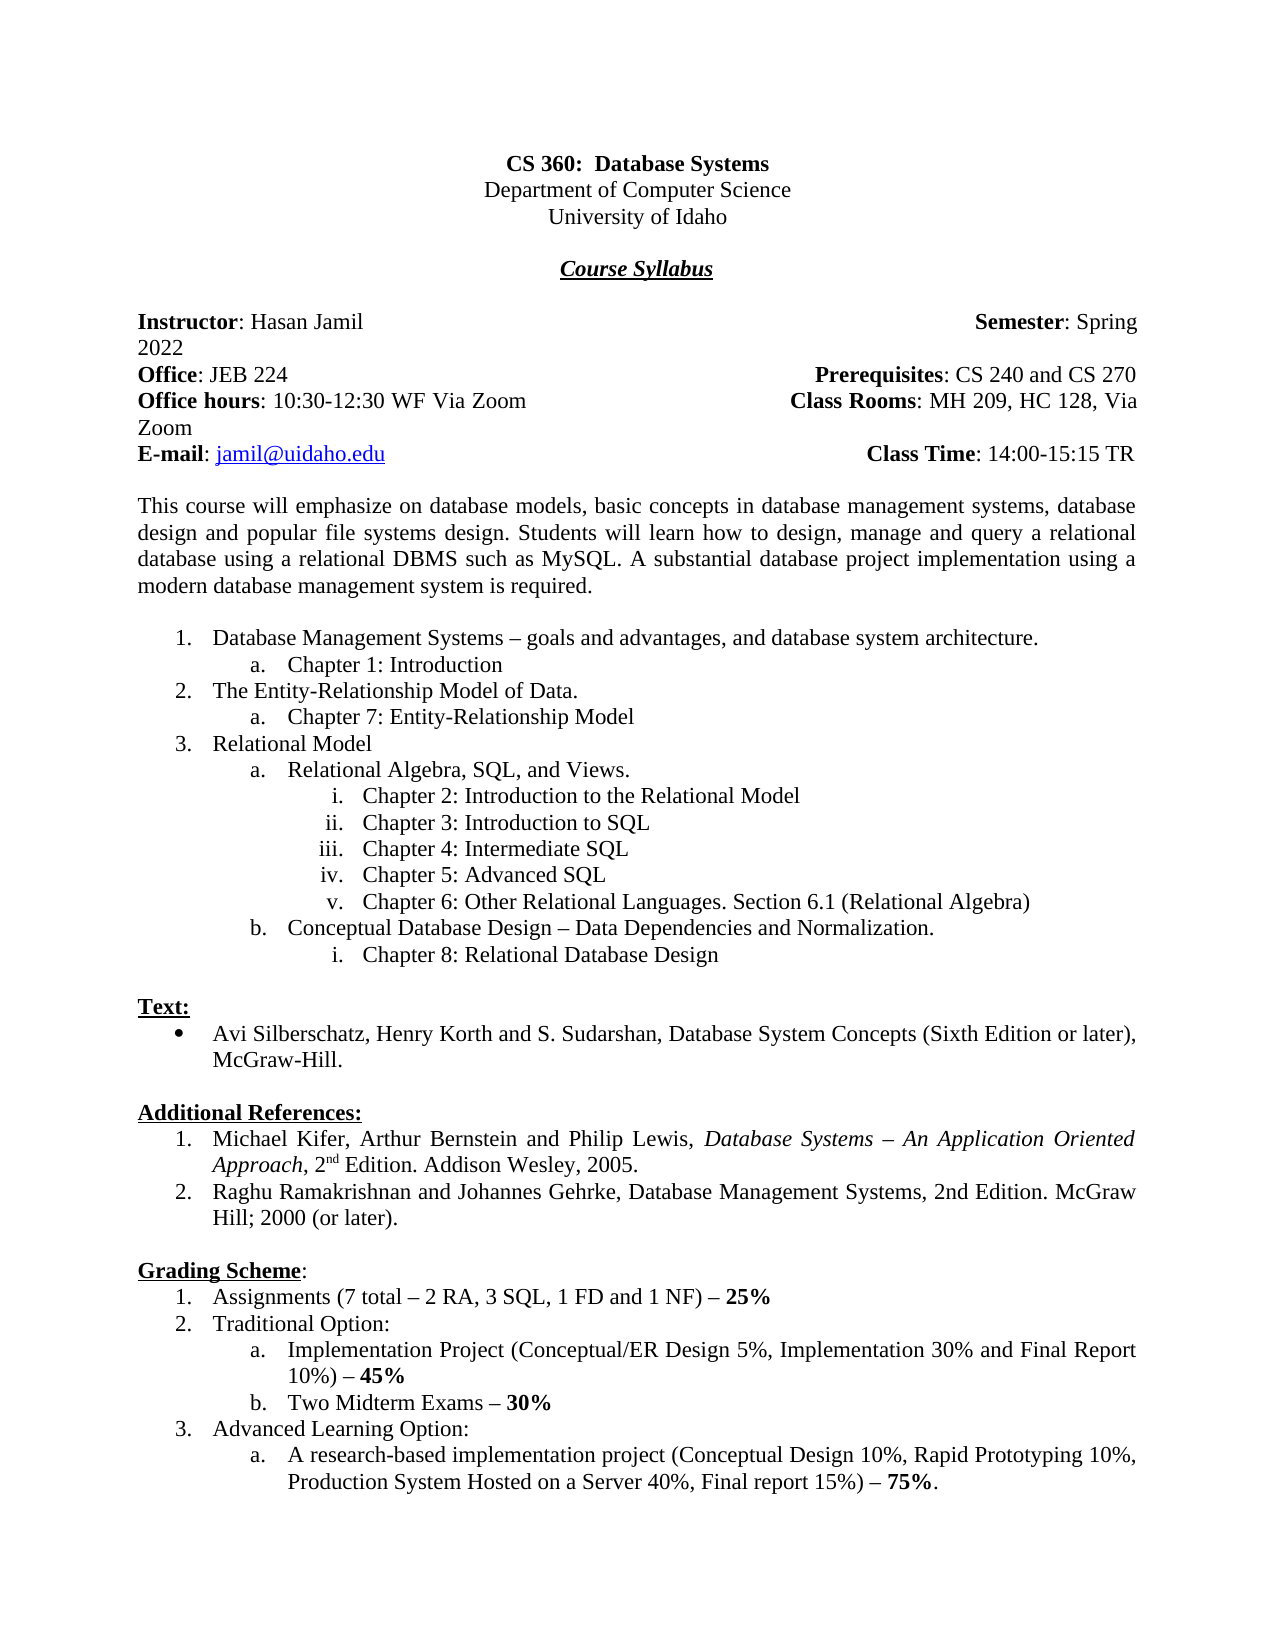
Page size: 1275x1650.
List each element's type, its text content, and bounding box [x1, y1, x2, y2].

text This course will emphasize on database models, basic concepts in database management systems, database design and popular file systems design. Students will learn how to design, manage and query a relational database using a relational DBMS such as MySQL. A substantial database project implementation using a modern database management system is required. [137, 493, 1138, 598]
list Chapter 3: Introduction to SQL [344, 809, 1138, 835]
list Raghu Ramakrishnan and Johannes Gehrke, Database Management Systems, 2nd Edition. McGraw Hill; 2000 (or later). [175, 1178, 1138, 1231]
list Assignments (7 total – 2 RA, 3 SQL, 1 FD and 1 NF) – 25% [175, 1283, 1138, 1309]
list Relational Algebra, SQL, and Views. [250, 756, 1138, 782]
list A research-based implementation project (Conceptual Design 10%, Rapid Prototyping 10%, Production System Hosted on a Server 40%, Final report 15%) – 75%. [250, 1441, 1138, 1494]
text Instructor: Hasan Jamil Semester: Spring 2022 [137, 308, 1138, 361]
text University of Idaho [137, 203, 1138, 229]
list The Entity-Relationship Model of Data. [175, 677, 1138, 703]
list Chapter 6: Other Relational Languages. Section 6.1 (Relational Algebra) [344, 888, 1138, 914]
list Advanced Learning Option: [175, 1415, 1138, 1441]
text Department of Computer Science [137, 176, 1138, 203]
text Text: [137, 993, 1138, 1020]
list Implementation Project (Conceptual/ER Design 5%, Implementation 30% and Final Report 10%) – 45% [250, 1336, 1138, 1389]
list Chapter 7: Entity-Relationship Model [250, 703, 1138, 730]
list Chapter 2: Introduction to the Relational Model [344, 782, 1138, 809]
list Relational Model [175, 730, 1138, 756]
list Chapter 8: Relational Database Design [344, 941, 1138, 967]
list Michael Kifer, Arthur Bernstein and Philip Lewis, Database Systems – An Application Oriented Approach, 2nd Edition. Addison Wesley, 2005. [175, 1125, 1138, 1178]
text Additional References: [137, 1099, 1138, 1125]
list Chapter 1: Introduction [250, 651, 1138, 677]
text Office hours: 10:30-12:30 WF Via Zoom Class Rooms: MH 209, HC 128, Via Zoom [137, 387, 1138, 440]
text Office: JEB 224 Prerequisites: CS 240 and CS 270 [137, 361, 1138, 387]
list Chapter 4: Intermediate SQL [344, 835, 1138, 862]
text E-mail: jamil@uidaho.edu Class Time: 14:00-15:15 TR [137, 440, 1138, 466]
list Database Management Systems – goals and advantages, and database system architecture. [175, 624, 1138, 651]
list Conceptual Database Design – Data Dependencies and Normalization. [250, 914, 1138, 941]
list Chapter 5: Advanced SQL [344, 862, 1138, 888]
text Course Syllabus [137, 255, 1138, 282]
text Grading Scheme: [137, 1257, 1138, 1283]
list Avi Silberschatz, Henry Korth and S. Sudarshan, Database System Concepts (Sixth Edition or later), McGraw-Hill. [175, 1020, 1138, 1072]
text CS 360: Database Systems [137, 150, 1138, 176]
list Two Midterm Exams – 30% [250, 1389, 1138, 1415]
list Traditional Option: [175, 1309, 1138, 1336]
